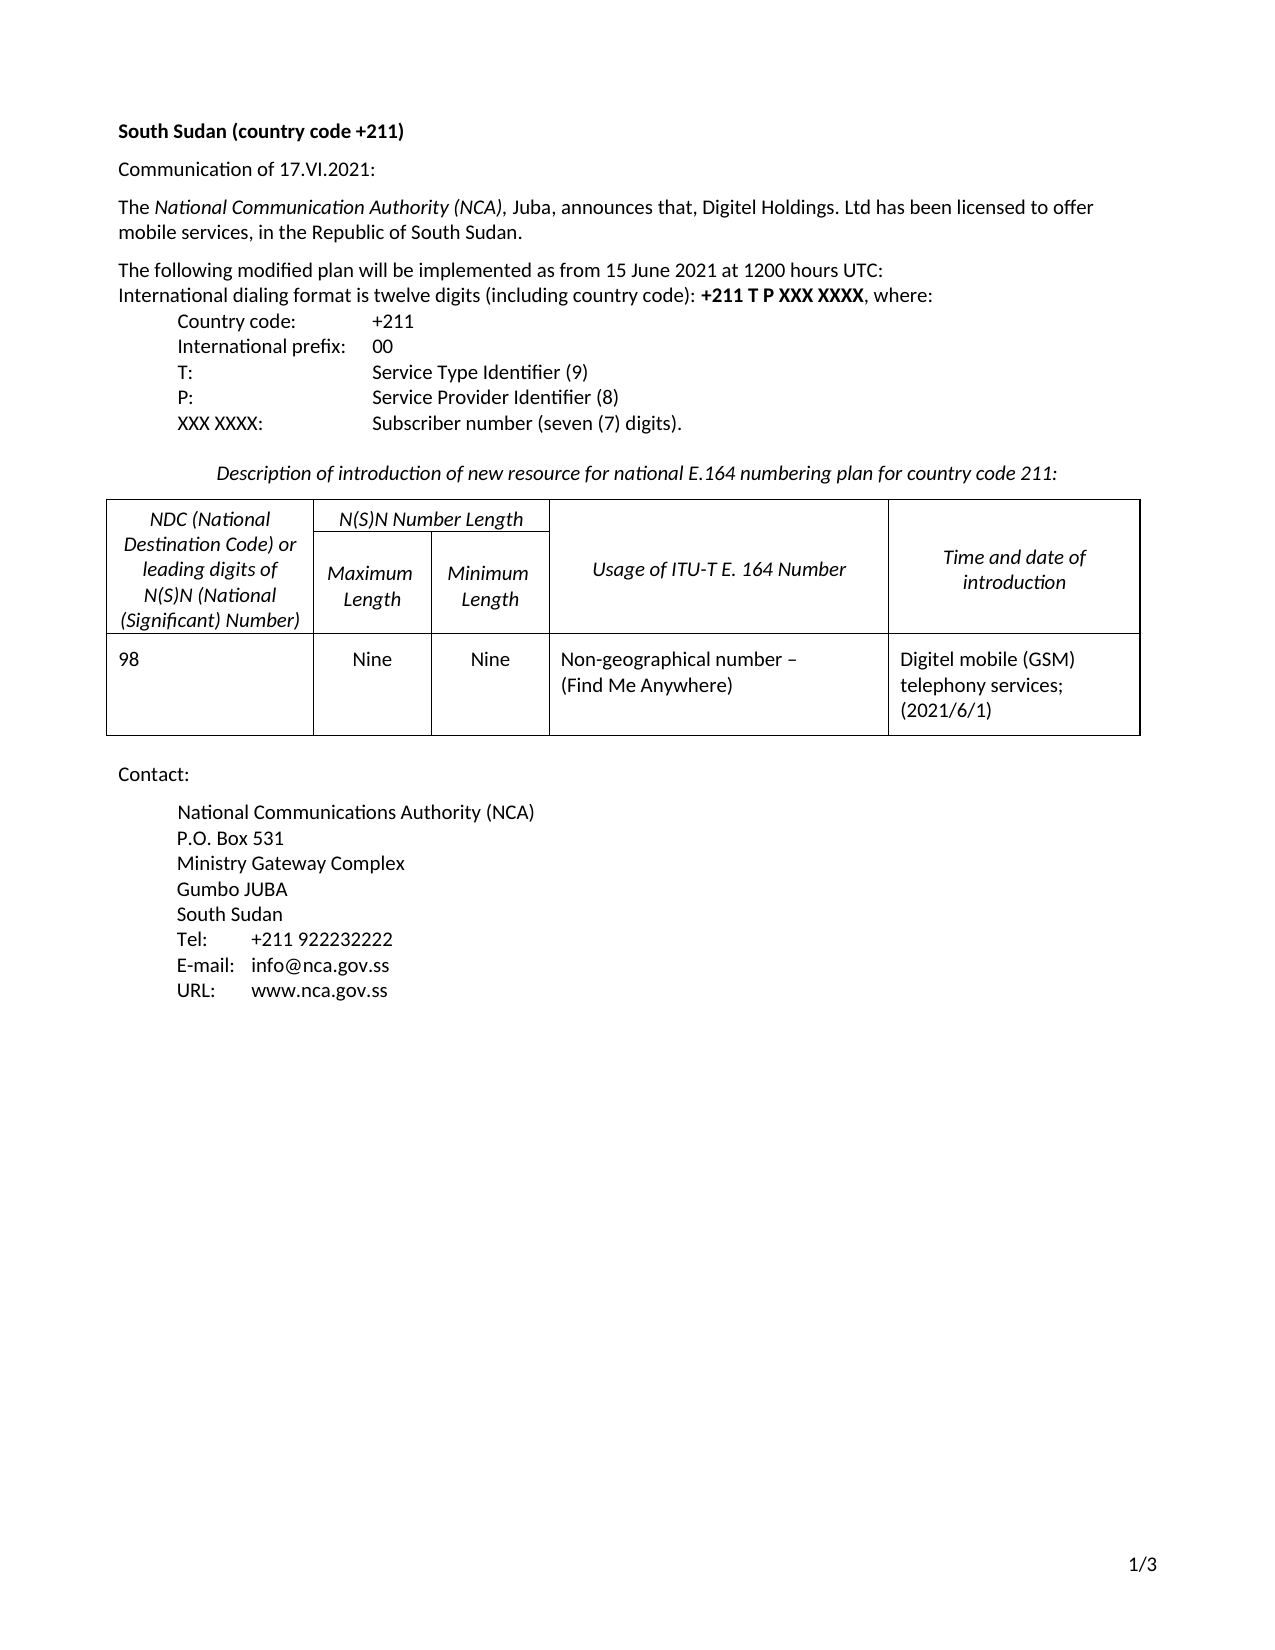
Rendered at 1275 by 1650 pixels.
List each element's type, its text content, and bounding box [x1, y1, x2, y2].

text Tel: +211 922232222 [118, 927, 1157, 952]
table_cell Minimum Length [432, 532, 549, 633]
table_cell Nine [432, 634, 549, 735]
table_cell Digitel mobile (GSM) telephony services; (2021/6/1) [889, 634, 1139, 735]
text Communication of 17.VI.2021: [118, 156, 1157, 181]
text Ministry Gateway Complex [118, 850, 1157, 876]
text T: Service Type Identifier (9) [177, 359, 1157, 384]
table_header Time and date of introduction [889, 500, 1139, 633]
text XXX XXXX: Subscriber number (seven (7) digits). [177, 410, 1157, 435]
table_cell 98 [107, 634, 313, 735]
table_header N(S)N Number Length [314, 500, 549, 531]
text South Sudan (country code +211) [118, 118, 1157, 143]
text Country code: +211 [177, 308, 1157, 333]
text Contact: [118, 762, 1157, 787]
text The following modified plan will be implemented as from 15 June 2021 at 1200 hours UTC: [118, 257, 1157, 283]
text Description of introduction of new resource for national E.164 numbering plan for country code 211: [118, 461, 1157, 486]
table_cell Nine [314, 634, 431, 735]
text Gumbo JUBA [118, 876, 1157, 901]
text South Sudan [118, 901, 1157, 927]
text International prefix: 00 [177, 333, 1157, 359]
text E-mail: info@nca.gov.ss URL: www.nca.gov.ss [118, 952, 1157, 1003]
text P.O. Box 531 [118, 825, 1157, 850]
table_cell Non-geographical number – (Find Me Anywhere) [550, 634, 888, 735]
text National Communications Authority (NCA) [118, 799, 1157, 825]
table_header Usage of ITU-T E. 164 Number [550, 500, 888, 633]
table_header NDC (National Destination Code) or leading digits of N(S)N (National (Significant) Number) [107, 500, 313, 633]
text The National Communication Authority (NCA), Juba, announces that, Digitel Holdings. Ltd has been licensed to offer mobile services, in the Republic of South Sudan. [118, 194, 1157, 245]
table_cell Maximum Length [314, 532, 431, 633]
text P: Service Provider Identifier (8) [177, 384, 1157, 410]
text International dialing format is twelve digits (including country code): +211 T P XXX XXXX, where: [118, 283, 1157, 308]
